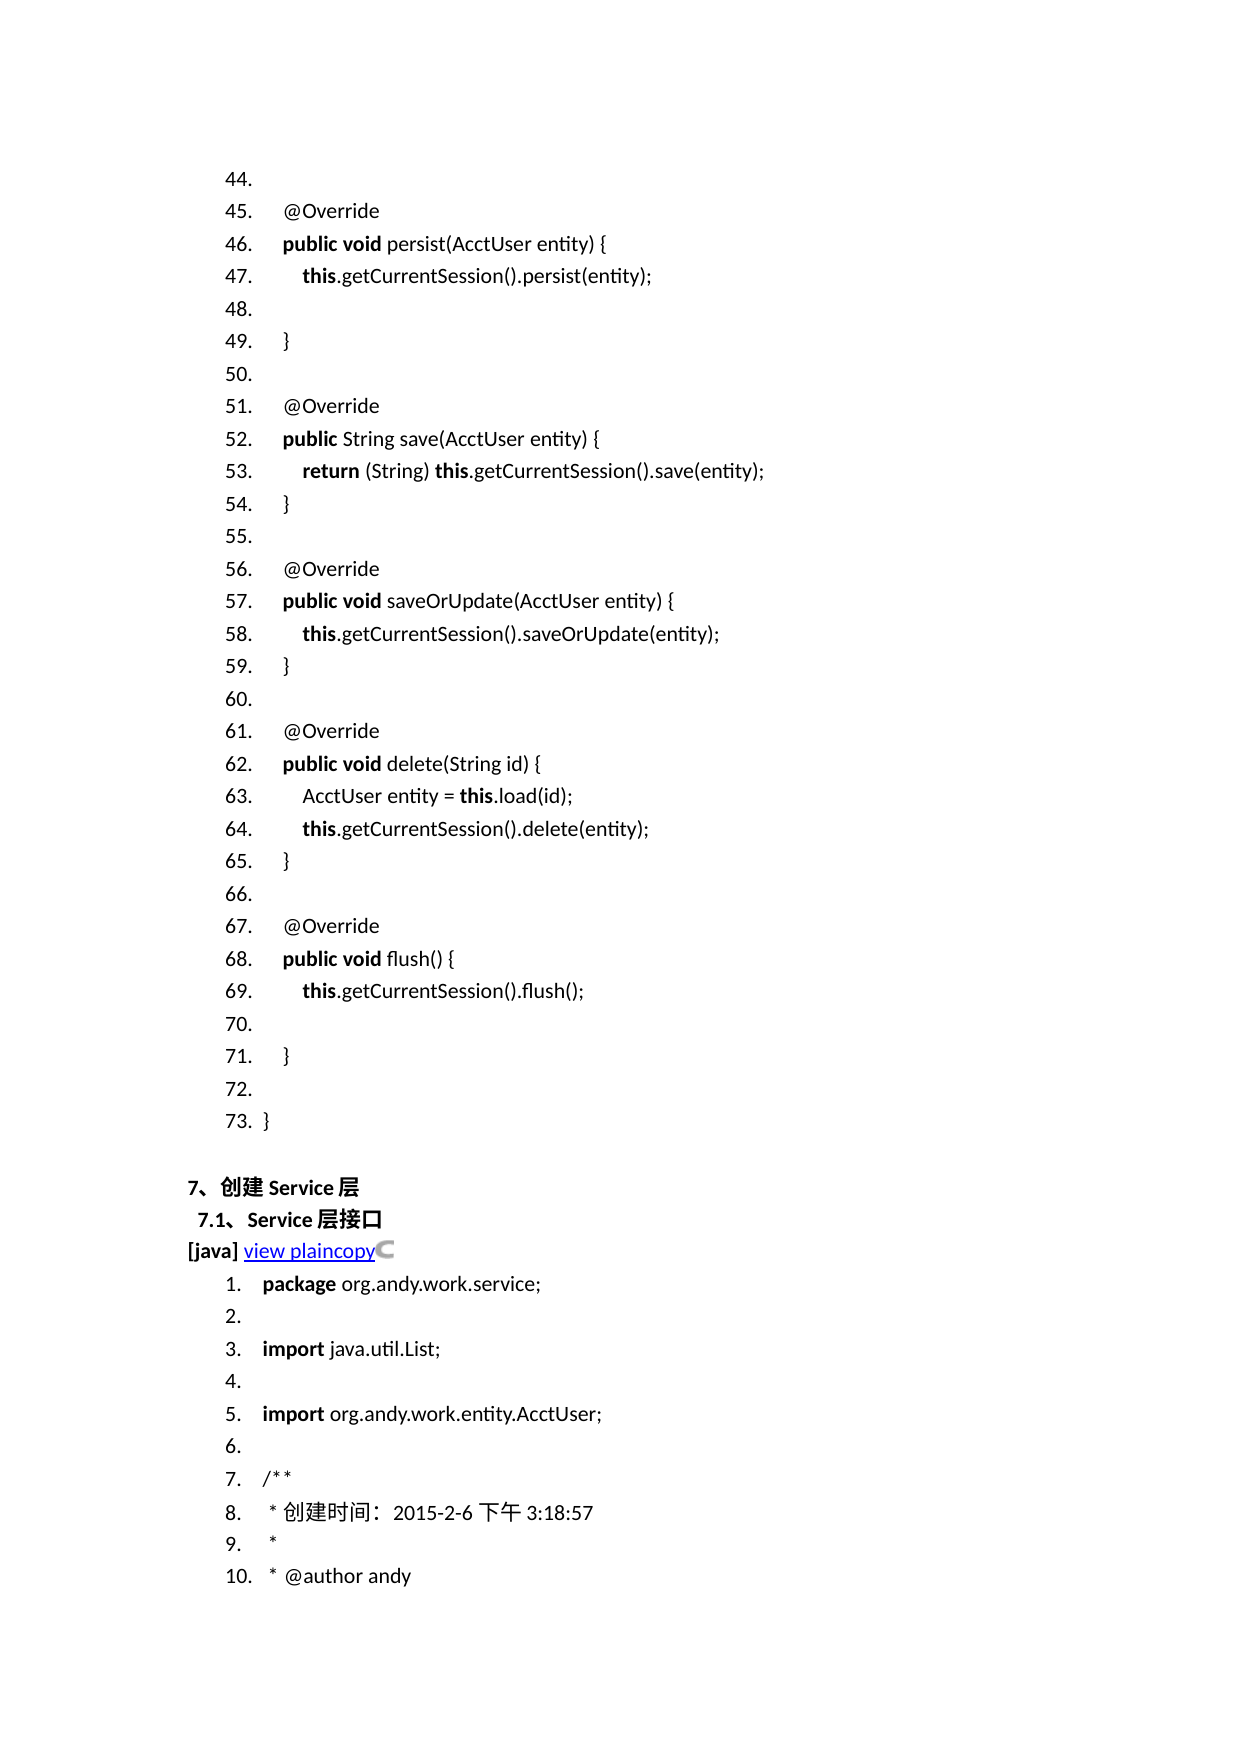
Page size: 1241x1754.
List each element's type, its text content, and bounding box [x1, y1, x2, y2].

picture [375, 1240, 394, 1259]
list this.getCurrentSession().delete(entity); [225, 812, 1053, 844]
list public String save(AcctUser entity) { [225, 422, 1053, 454]
list public void persist(AcctUser entity) { [225, 227, 1053, 259]
list return (String) this.getCurrentSession().save(entity); [225, 454, 1053, 487]
list @Override [225, 909, 1053, 942]
list public void saveOrUpdate(AcctUser entity) { [225, 584, 1053, 617]
text 7、创建Service层 [187, 1169, 1053, 1202]
list this.getCurrentSession().flush(); [225, 974, 1053, 1007]
list @Override [225, 714, 1053, 747]
list } [225, 487, 1053, 519]
list } [225, 1039, 1053, 1072]
list public void flush() { [225, 942, 1053, 974]
text 7.1、Service层接口 [187, 1202, 1053, 1234]
list package org.andy.work.service; [225, 1267, 1053, 1299]
list import org.andy.work.entity.AcctUser; [225, 1397, 1053, 1429]
list } [225, 324, 1053, 357]
list this.getCurrentSession().saveOrUpdate(entity); [225, 617, 1053, 649]
list * 创建时间：2015-2-6 下午3:18:57 [225, 1494, 1053, 1527]
list AcctUser entity = this.load(id); [225, 779, 1053, 812]
list @Override [225, 194, 1053, 227]
list } [225, 844, 1053, 877]
text [java] view plaincopy [187, 1234, 1053, 1267]
list this.getCurrentSession().persist(entity); [225, 259, 1053, 292]
list * [225, 1527, 1053, 1559]
list import java.util.List; [225, 1332, 1053, 1364]
list @Override [225, 552, 1053, 584]
list /** [225, 1462, 1053, 1494]
list public void delete(String id) { [225, 747, 1053, 779]
list @Override [225, 389, 1053, 422]
list * @author andy [225, 1559, 1053, 1592]
list } [225, 1104, 1053, 1137]
list } [225, 649, 1053, 682]
